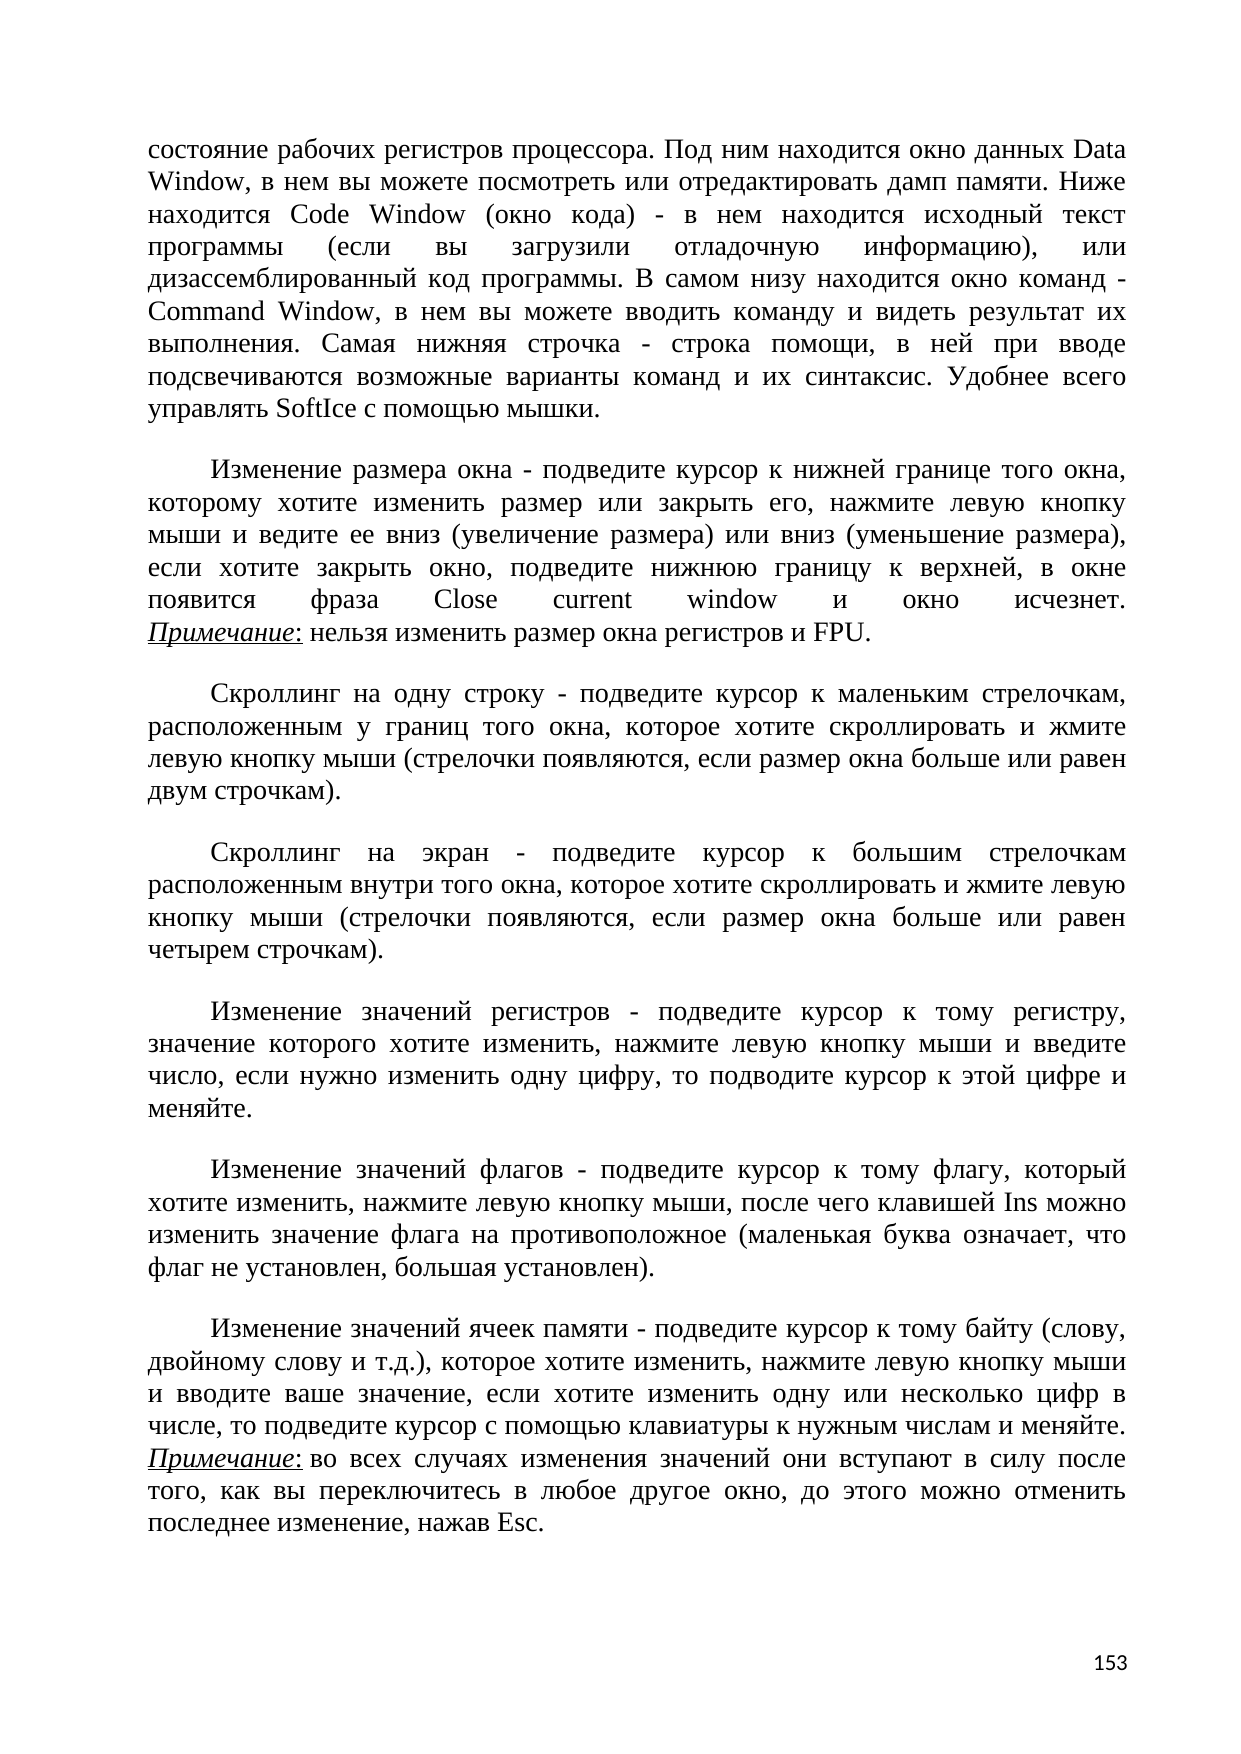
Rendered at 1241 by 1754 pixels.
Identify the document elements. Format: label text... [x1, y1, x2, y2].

text Скроллинг на экран - подведите курсор к большим стрелочкам расположенным внутри того окна, которое хотите скроллировать и жмите левую кнопку мыши (стрелочки появляются, если размер окна больше или равен четырем строчкам). [148, 835, 1128, 964]
text Изменение размера окна - подведите курсор к нижней границе того окна, которому хотите изменить размер или закрыть его, нажмите левую кнопку мыши и ведите ее вниз (увеличение размера) или вниз (уменьшение размера), если хотите закрыть окно, подведите нижнюю границу к верхней, в окне появится фраза Close current window и окно исчезнет. Примечание: нельзя изменить размер окна регистров и FPU. [148, 453, 1128, 647]
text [148, 132, 1128, 423]
text Изменение значений ячеек памяти - подведите курсор к тому байту (слову, двойному слову и т.д.), которое хотите изменить, нажмите левую кнопку мыши и вводите ваше значение, если хотите изменить одну или несколько цифр в числе, то подведите курсор с помощью клавиатуры к нужным числам и меняйте. Примечание: во всех случаях изменения значений они вступают в силу после того, как вы переключитесь в любое другое окно, до этого можно отменить последнее изменение, нажав Esc. [148, 1311, 1128, 1538]
text Скроллинг на одну строку - подведите курсор к маленьким стрелочкам, расположенным у границ того окна, которое хотите скроллировать и жмите левую кнопку мыши (стрелочки появляются, если размер окна больше или равен двум строчкам). [148, 676, 1128, 806]
text Изменение значений флагов - подведите курсор к тому флагу, который хотите изменить, нажмите левую кнопку мыши, после чего клавишей Ins можно изменить значение флага на противоположное (маленькая буква означает, что флаг не установлен, большая установлен). [148, 1152, 1128, 1282]
text Изменение значений регистров - подведите курсор к тому регистру, значение которого хотите изменить, нажмите левую кнопку мыши и введите число, если нужно изменить одну цифру, то подводите курсор к этой цифре и меняйте. [148, 994, 1128, 1123]
